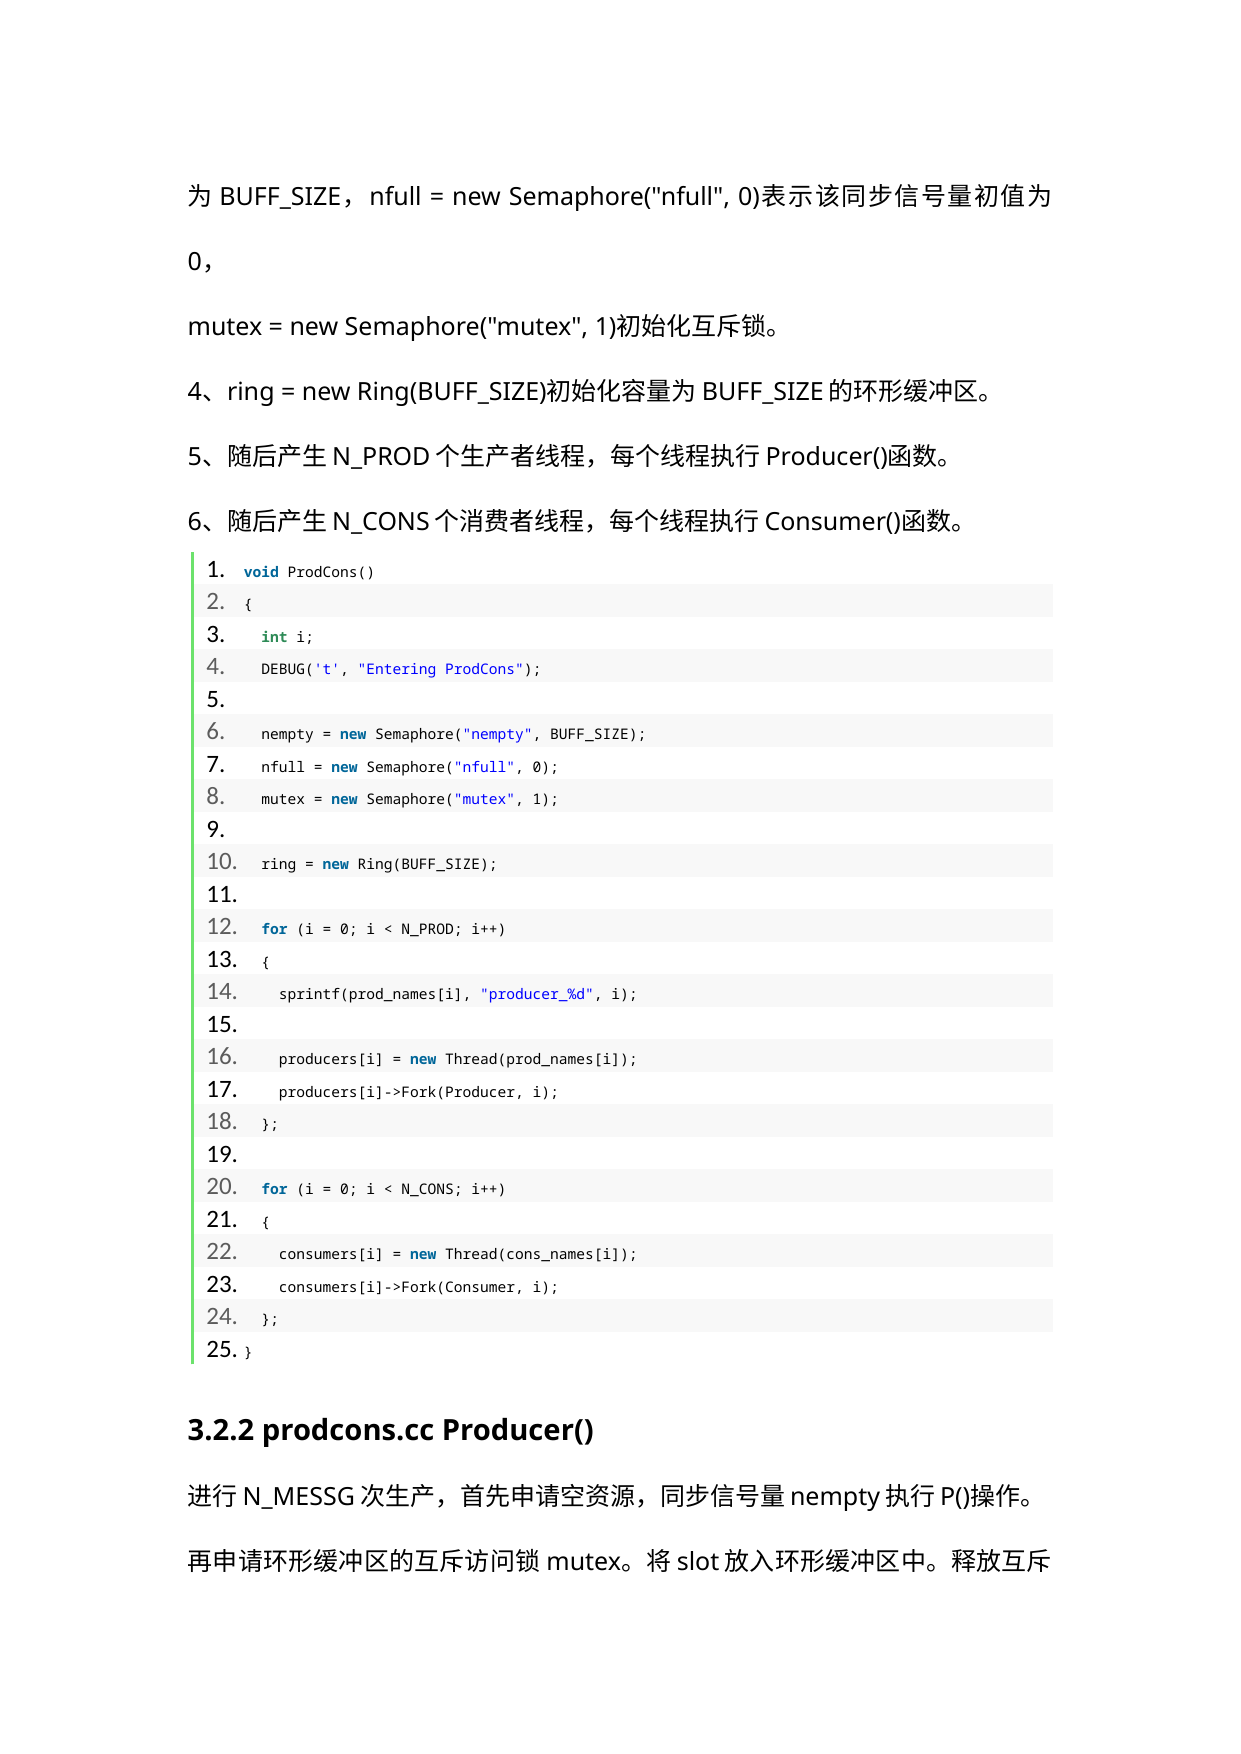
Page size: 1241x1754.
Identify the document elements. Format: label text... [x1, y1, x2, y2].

list int i; [194, 617, 1053, 649]
list }; [194, 1299, 1053, 1332]
list { [194, 1202, 1053, 1234]
list { [194, 942, 1053, 974]
list for (i = 0; i < N_PROD; i++) [194, 909, 1053, 942]
list { [194, 584, 1053, 617]
list ring = new Ring(BUFF_SIZE); [194, 844, 1053, 877]
list 3.2.2 prodcons.cc Producer() [187, 1397, 1053, 1462]
list nfull = new Semaphore("nfull", 0); [194, 747, 1053, 779]
list consumers[i]->Fork(Consumer, i); [194, 1267, 1053, 1299]
list 进行N_MESSG次生产，首先申请空资源，同步信号量nempty执行P()操作。 [187, 1462, 1053, 1527]
list ring = new Ring(BUFF_SIZE)初始化容量为BUFF_SIZE的环形缓冲区。 [187, 357, 1053, 422]
list void ProdCons() [194, 552, 1053, 584]
list mutex = new Semaphore("mutex", 1); [194, 779, 1053, 812]
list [187, 162, 1053, 292]
list }; [194, 1104, 1053, 1137]
list consumers[i] = new Thread(cons_names[i]); [194, 1234, 1053, 1267]
list } [194, 1332, 1053, 1364]
list for (i = 0; i < N_CONS; i++) [194, 1169, 1053, 1202]
list nempty = new Semaphore("nempty", BUFF_SIZE); [194, 714, 1053, 747]
list producers[i] = new Thread(prod_names[i]); [194, 1039, 1053, 1072]
list mutex = new Semaphore("mutex", 1)初始化互斥锁。 [187, 292, 1053, 357]
list sprintf(prod_names[i], "producer_%d", i); [194, 974, 1053, 1007]
list 6、随后产生N_CONS个消费者线程，每个线程执行Consumer()函数。 [187, 487, 1053, 552]
list producers[i]->Fork(Producer, i); [194, 1072, 1053, 1104]
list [187, 1527, 1053, 1592]
list DEBUG('t', "Entering ProdCons"); [194, 649, 1053, 682]
list 5、随后产生N_PROD个生产者线程，每个线程执行Producer()函数。 [187, 422, 1053, 487]
